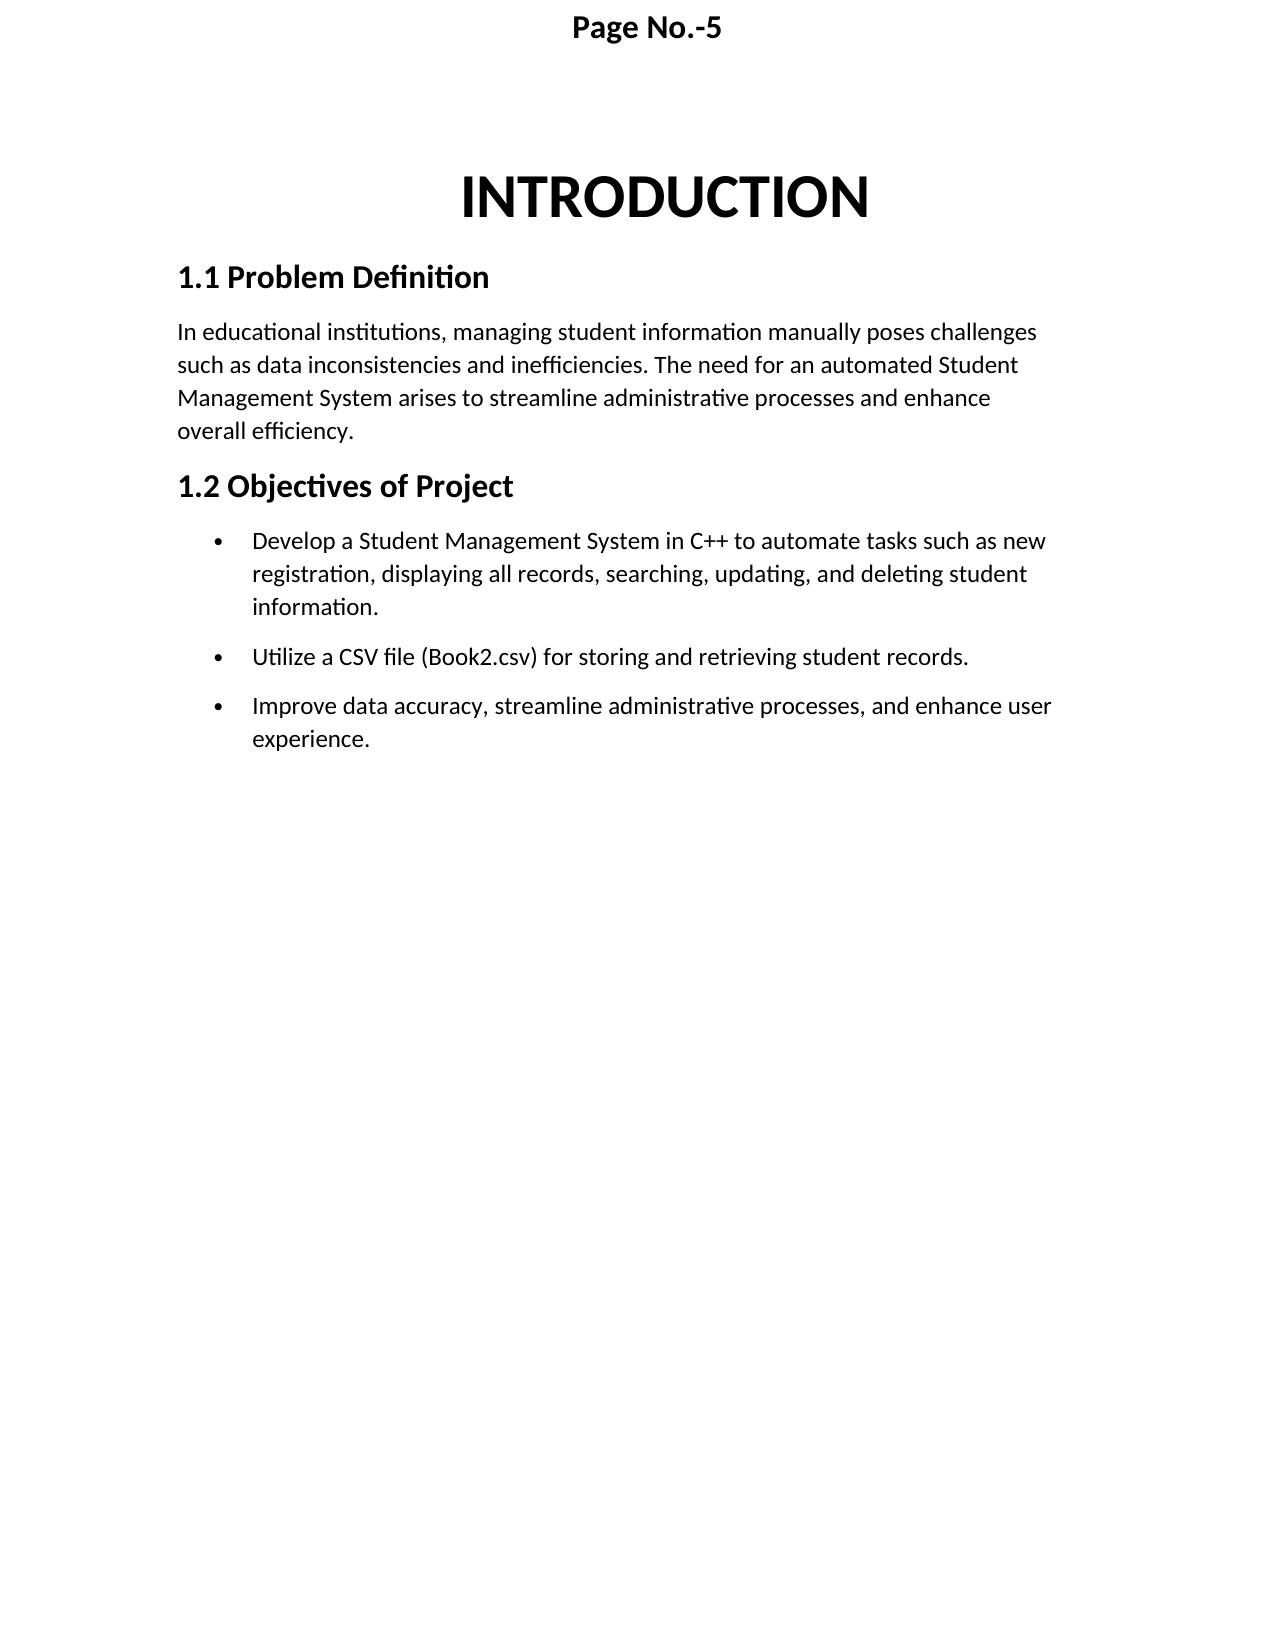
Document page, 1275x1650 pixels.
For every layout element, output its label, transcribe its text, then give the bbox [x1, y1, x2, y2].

list Develop a Student Management System in C++ to automate tasks such as new registration, displaying all records, searching, updating, and deleting student information. [214, 525, 1060, 622]
list Utilize a CSV file (Book2.csv) for storing and retrieving student records. [214, 641, 1060, 671]
text 1.2 Objectives of Project [177, 465, 1060, 505]
text INTRODUCTION [177, 157, 1060, 233]
text In educational institutions, managing student information manually poses challenges such as data inconsistencies and inefficiencies. The need for an automated Student Management System arises to streamline administrative processes and enhance overall efficiency. [177, 316, 1060, 446]
text 1.1 Problem Definition [177, 256, 1060, 296]
list Improve data accuracy, streamline administrative processes, and enhance user experience. [214, 690, 1060, 754]
